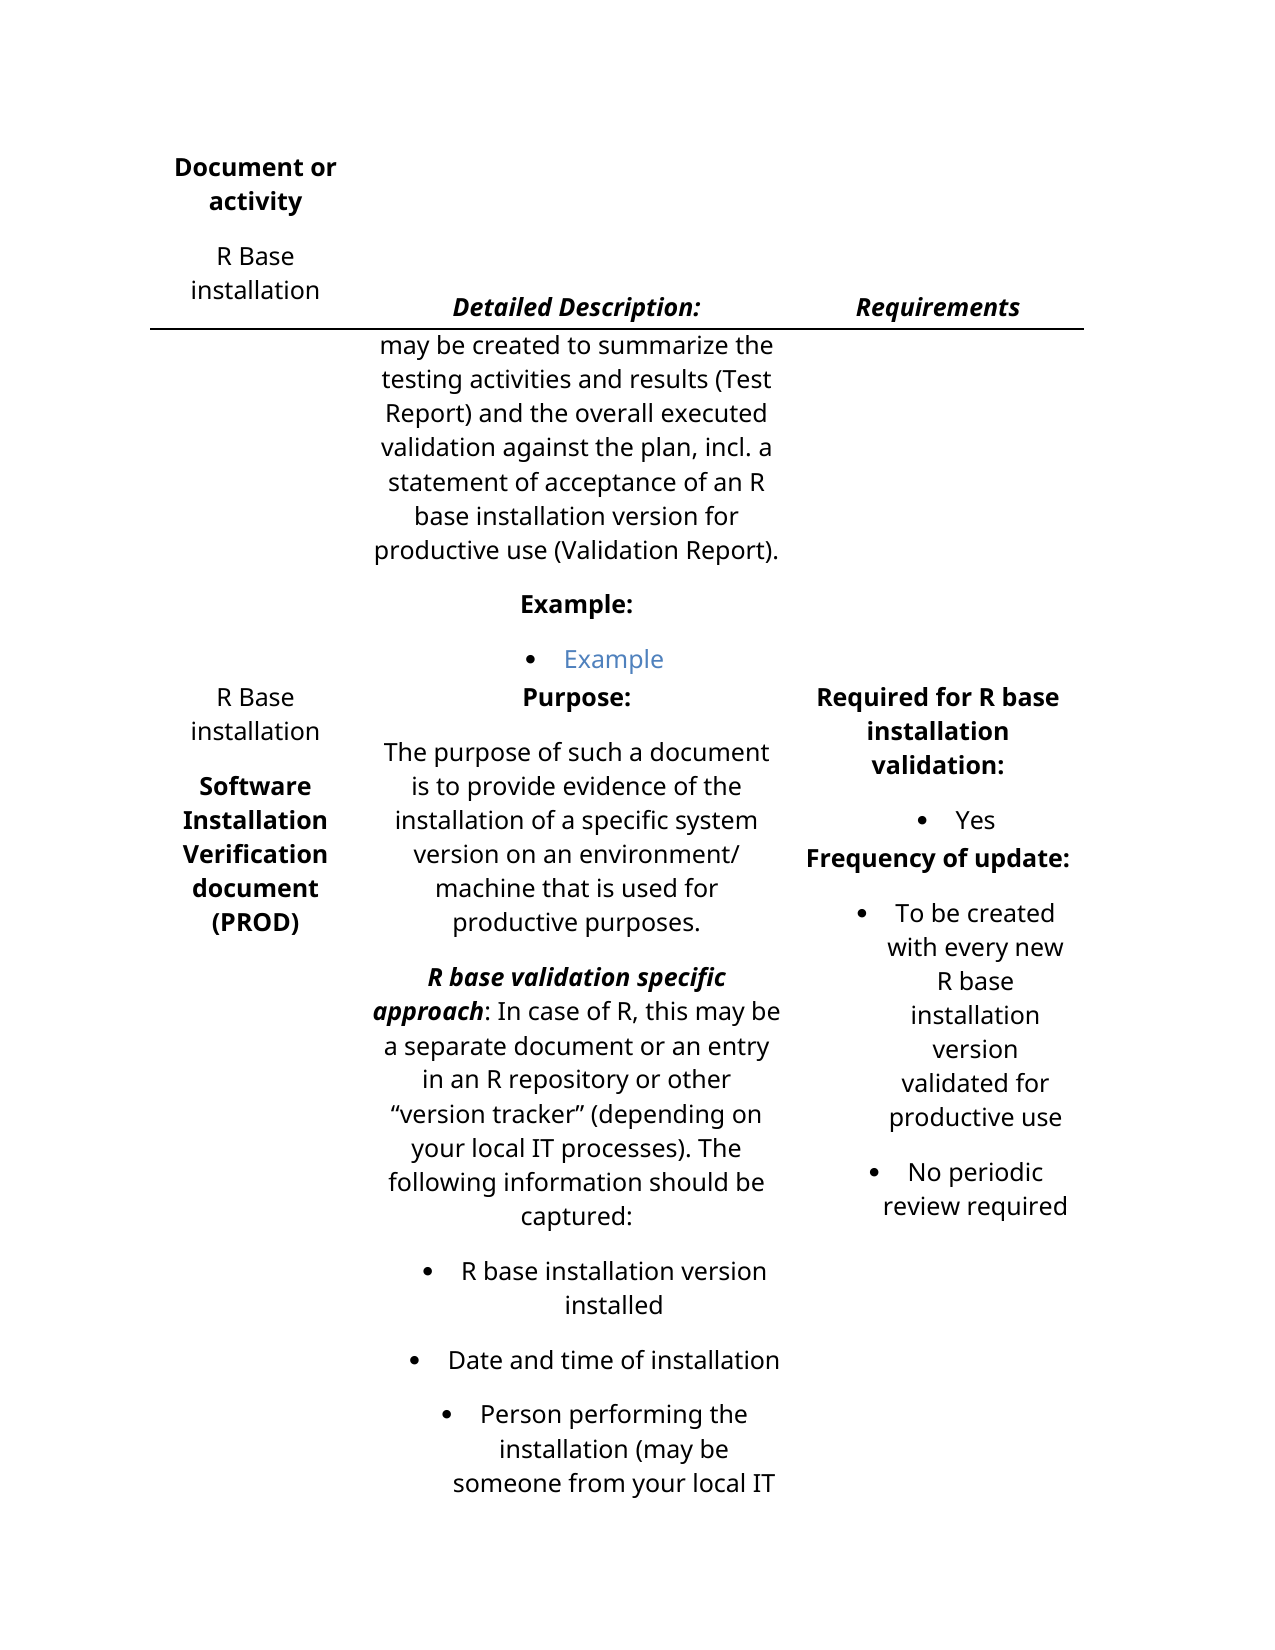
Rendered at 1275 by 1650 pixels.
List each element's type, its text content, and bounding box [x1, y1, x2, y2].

table_header Table 2: R Base Installation Validation: Detailed Description of Required Documents and Activities [139, 150, 1114, 1499]
